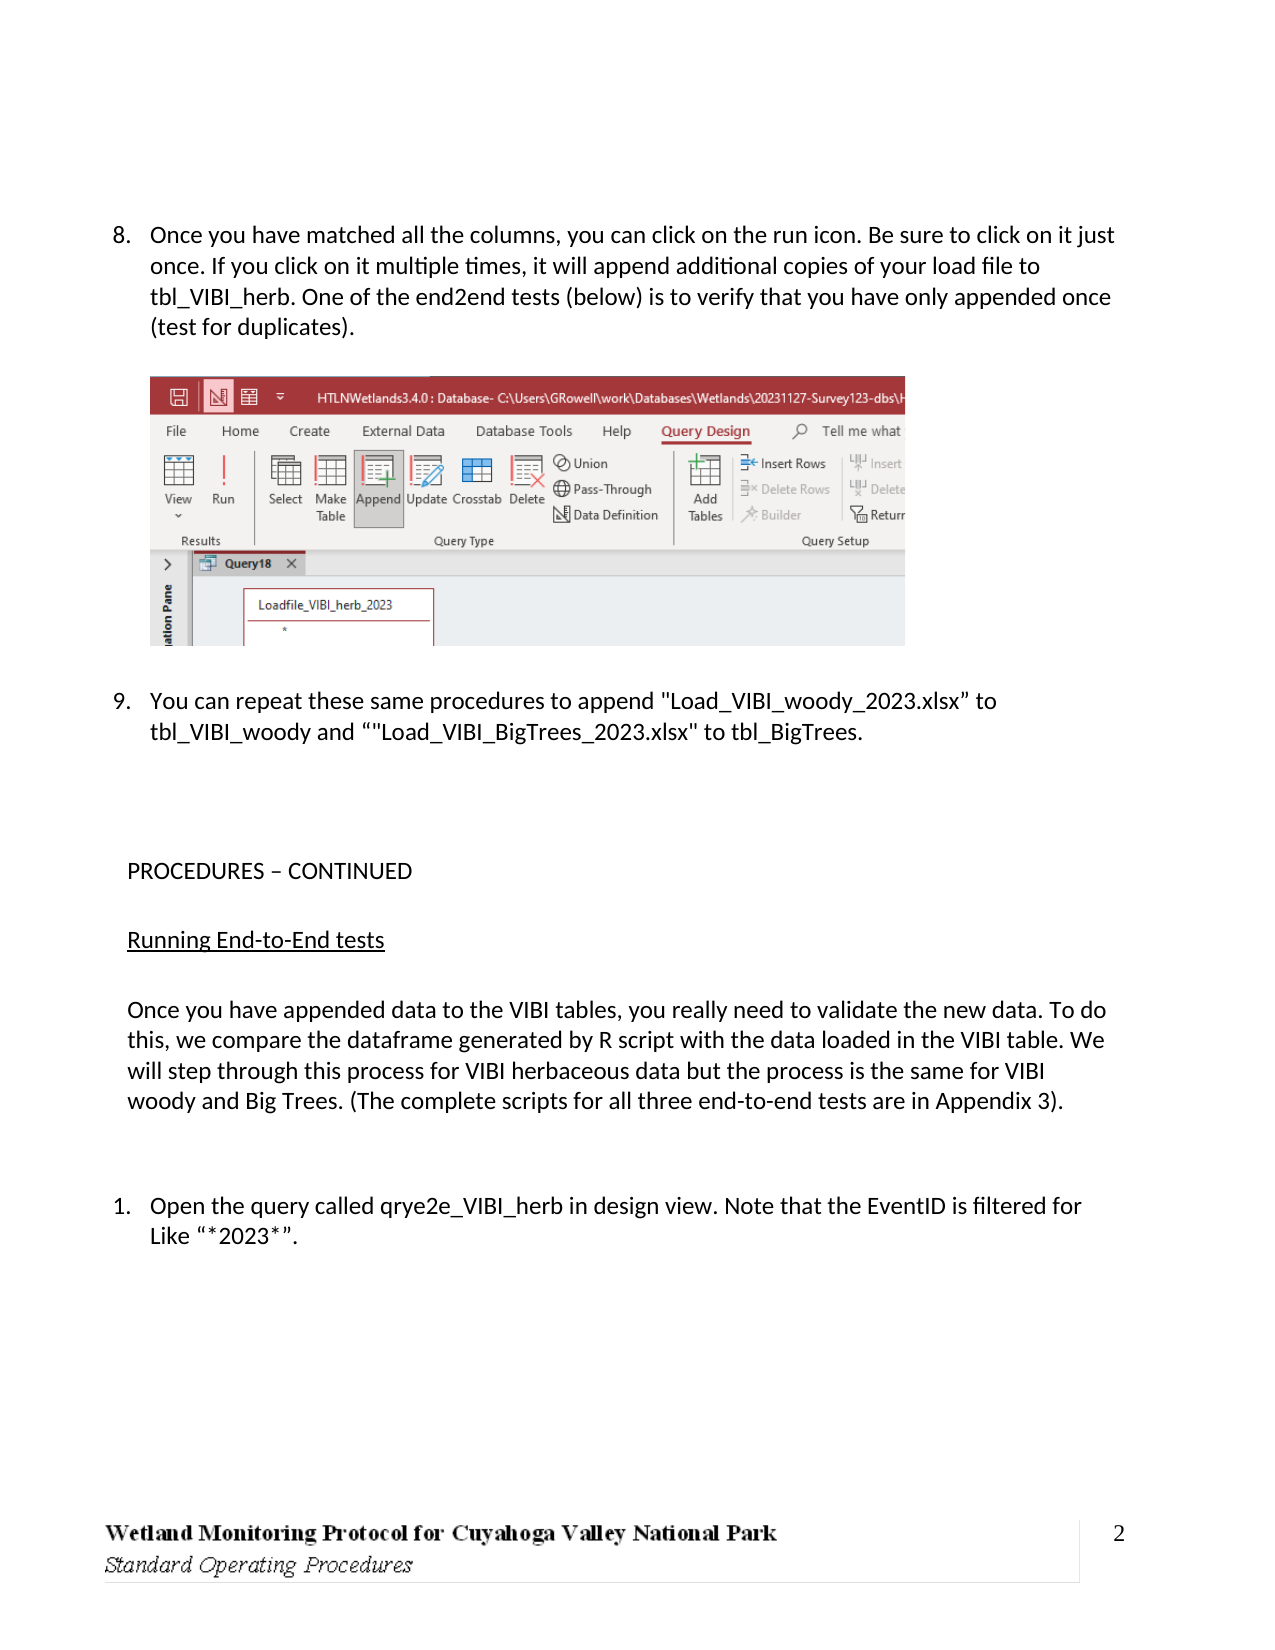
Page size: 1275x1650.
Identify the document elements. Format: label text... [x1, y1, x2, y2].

list Open the query called qrye2e_VIBI_herb in design view. Note that the EventID is filtered for Like “*2023*”. [112, 1190, 1116, 1251]
picture [105, 1520, 1080, 1584]
list You can repeat these same procedures to append "Load_VIBI_woody_2023.xlsx” to tbl_VIBI_woody and “"Load_VIBI_BigTrees_2023.xlsx" to tbl_BigTrees. [112, 685, 1116, 746]
text Running End-to-End tests [127, 924, 1116, 955]
picture [150, 376, 906, 646]
text Once you have appended data to the VIBI tables, you really need to validate the new data. To do this, we compare the dataframe generated by R script with the data loaded in the VIBI table. We will step through this process for VIBI herbaceous data but the process is the same for VIBI woody and Big Trees. (The complete scripts for all three end-to-end tests are in Appendix 3). [127, 994, 1116, 1116]
text PROCEDURES – CONTINUED [127, 855, 1116, 885]
list Once you have matched all the columns, you can click on the run icon. Be sure to click on it just once. If you click on it multiple times, it will append additional copies of your load file to tbl_VIBI_herb. One of the end2end tests (below) is to verify that you have only appended once (test for duplicates). [112, 219, 1116, 342]
